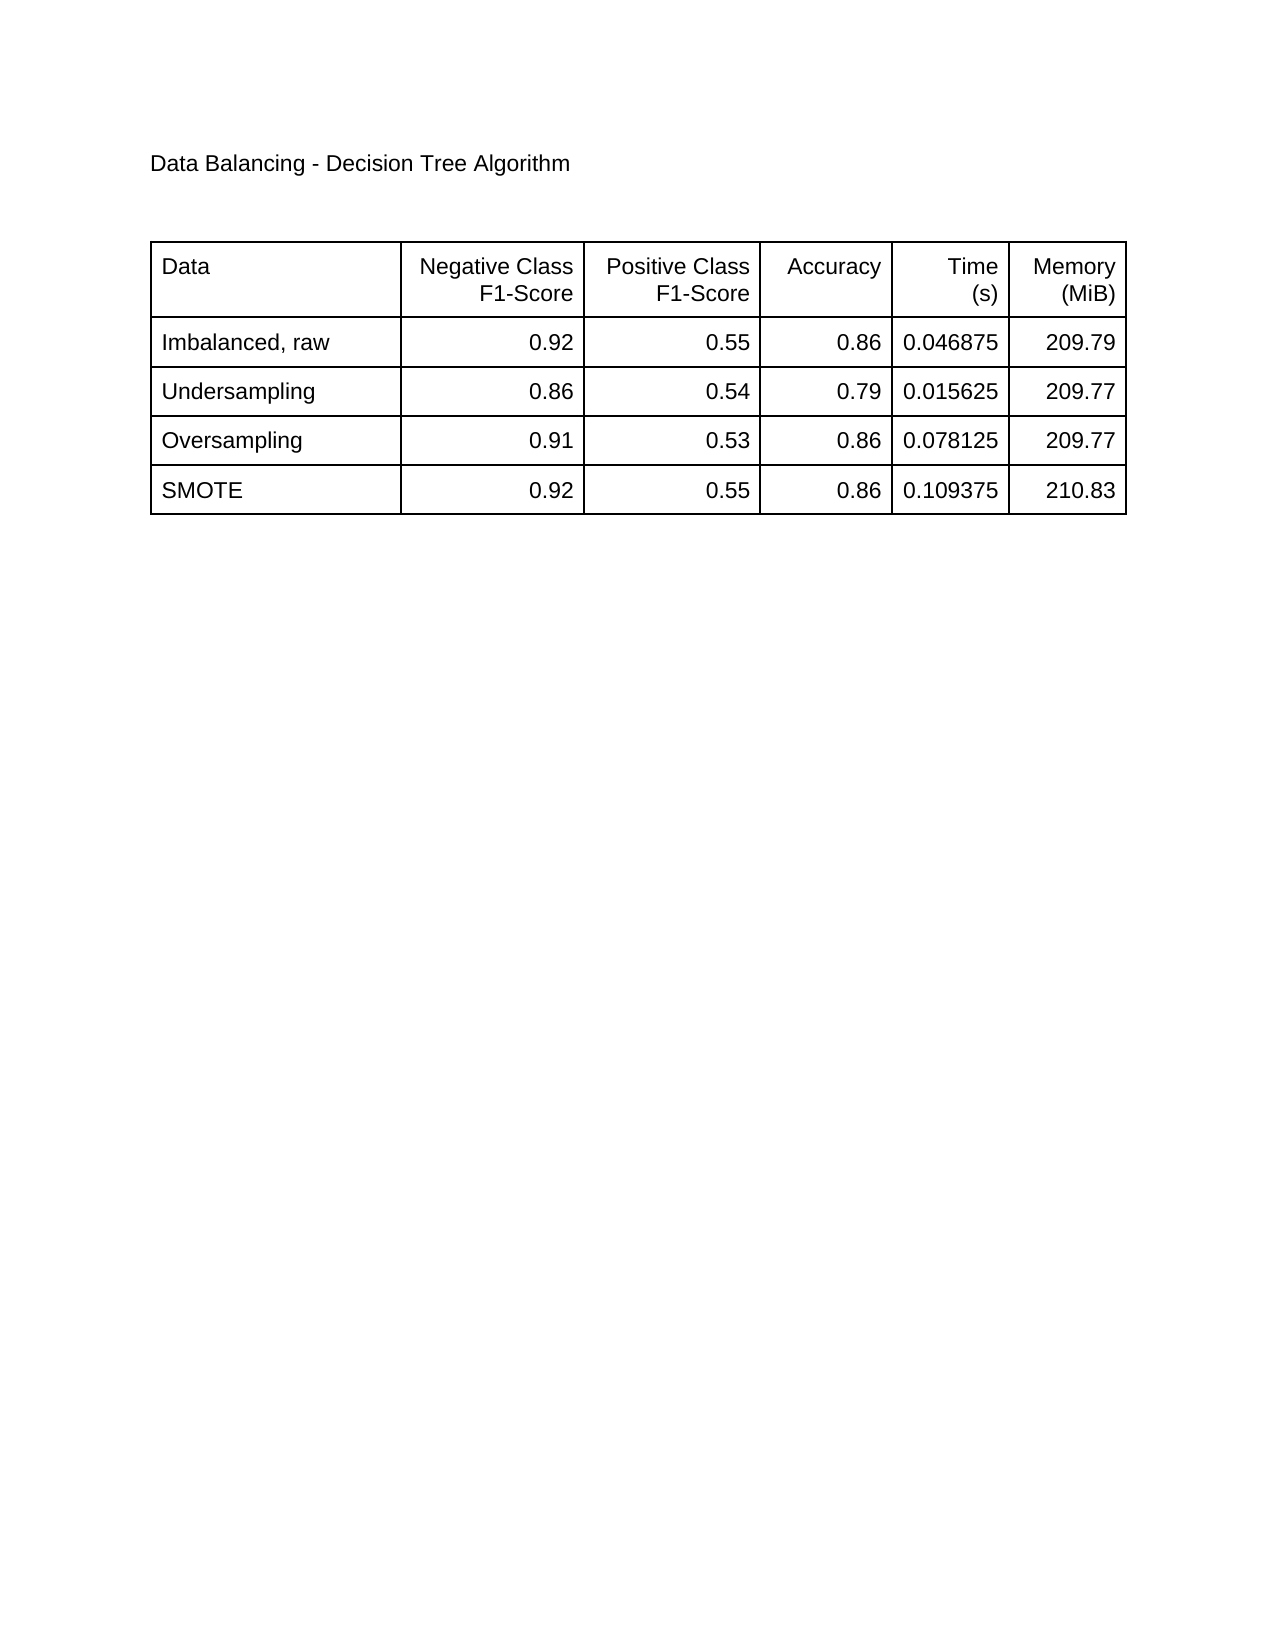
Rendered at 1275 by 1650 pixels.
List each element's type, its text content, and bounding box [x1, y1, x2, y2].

table_cell 209.79 [1010, 318, 1125, 366]
table_header Negative Class F1-Score [402, 243, 583, 316]
table_cell 0.109375 [893, 466, 1008, 513]
text Data Balancing - Decision Tree Algorithm [150, 150, 1125, 176]
table_cell Oversampling [152, 417, 400, 464]
table_cell 0.92 [402, 318, 583, 366]
table_cell 210.83 [1010, 466, 1125, 513]
table_cell 0.55 [585, 318, 759, 366]
table_cell 0.79 [761, 368, 891, 415]
table_cell 0.92 [402, 466, 583, 513]
table_cell 0.54 [585, 368, 759, 415]
table_header Accuracy [761, 243, 891, 316]
table_cell Imbalanced, raw [152, 318, 400, 366]
table_cell Undersampling [152, 368, 400, 415]
table_cell 0.91 [402, 417, 583, 464]
table_cell SMOTE [152, 466, 400, 513]
table_cell 0.86 [761, 466, 891, 513]
table_cell 0.015625 [893, 368, 1008, 415]
table_cell 0.86 [402, 368, 583, 415]
table_header Memory (MiB) [1010, 243, 1125, 316]
table_cell 0.86 [761, 318, 891, 366]
table_cell 209.77 [1010, 417, 1125, 464]
table_cell 0.86 [761, 417, 891, 464]
table_cell 209.77 [1010, 368, 1125, 415]
table_cell 0.55 [585, 466, 759, 513]
table_header Positive Class F1-Score [585, 243, 759, 316]
table_header Data [152, 243, 400, 316]
table_cell 0.078125 [893, 417, 1008, 464]
table_cell 0.53 [585, 417, 759, 464]
table_cell 0.046875 [893, 318, 1008, 366]
table_header Time (s) [893, 243, 1008, 316]
